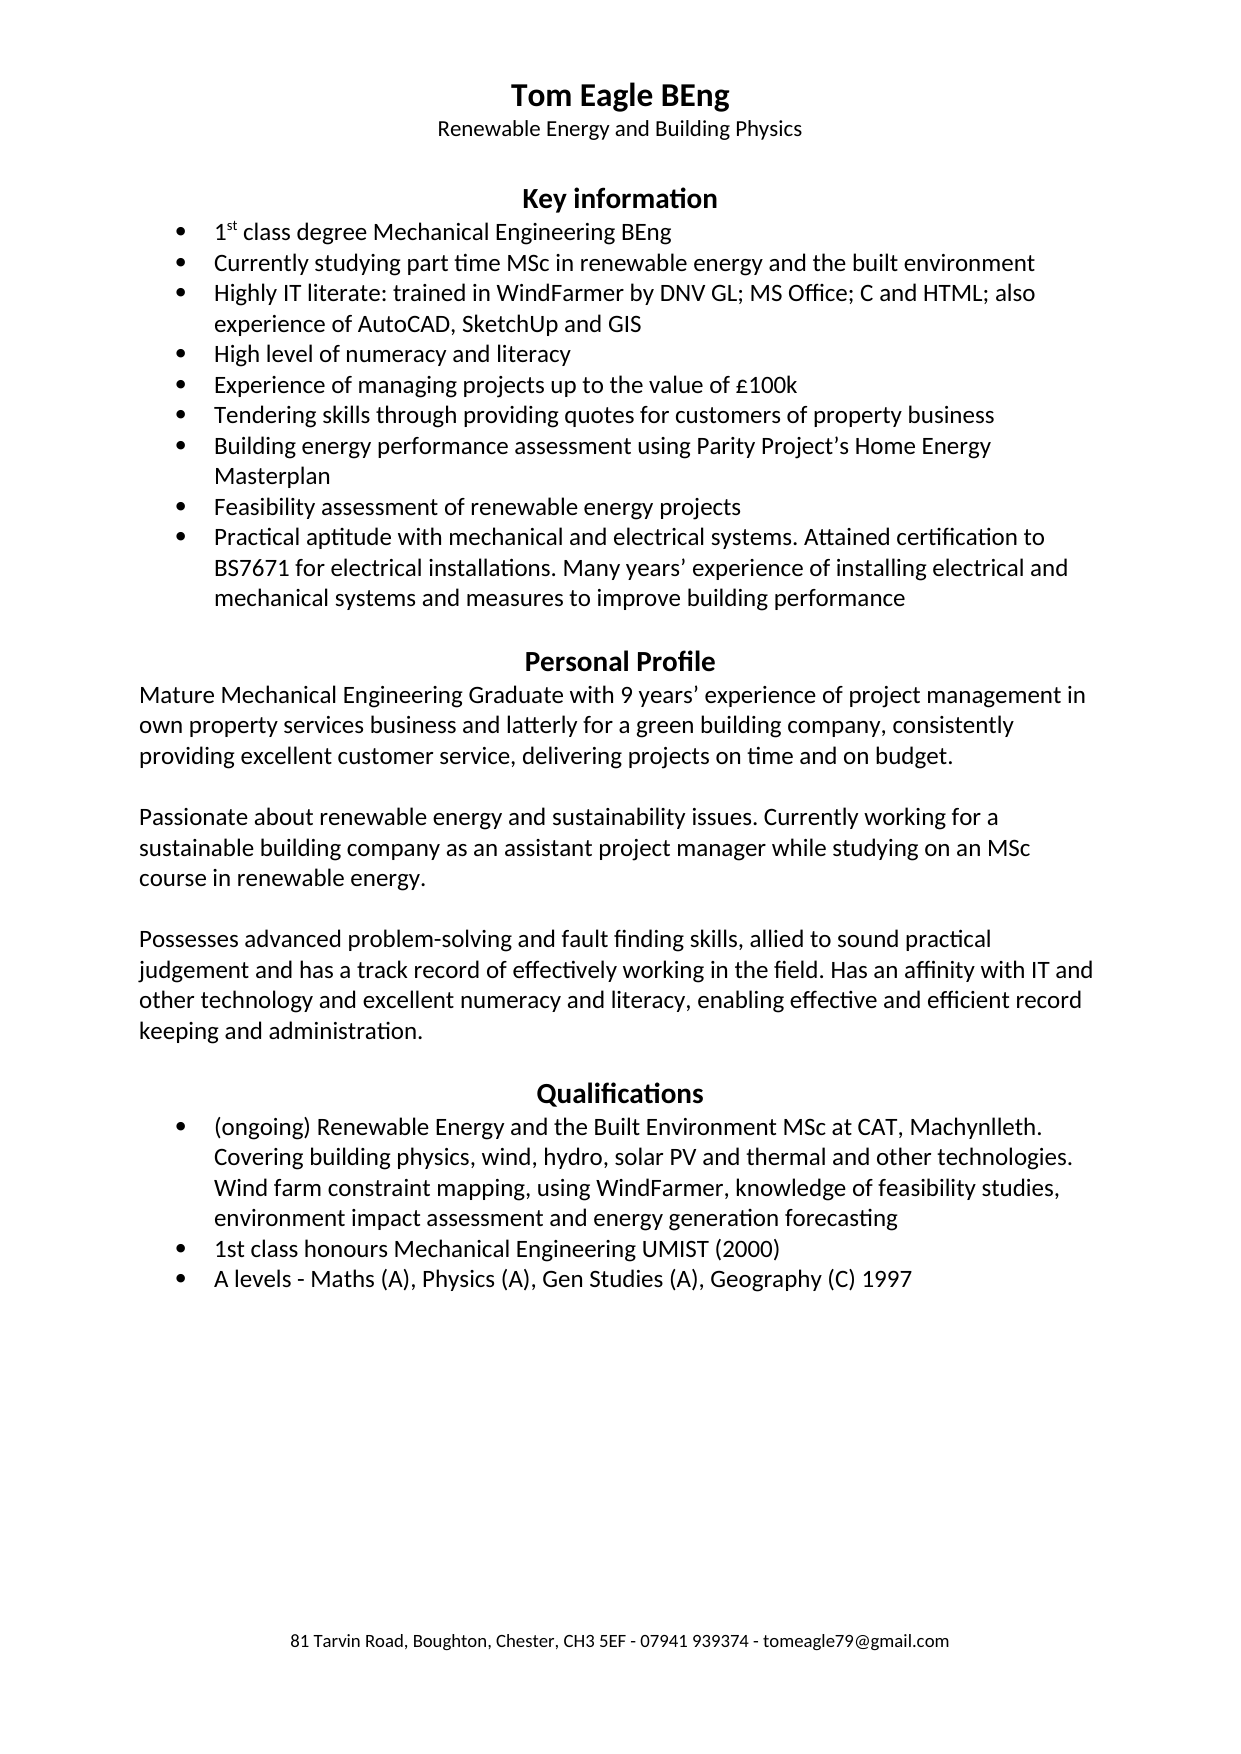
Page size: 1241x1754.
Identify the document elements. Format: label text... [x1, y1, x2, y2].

list Tendering skills through providing quotes for customers of property business [176, 399, 1101, 430]
subtitle Qualifications [139, 1075, 1101, 1111]
list Experience of managing projects up to the value of £100k [176, 369, 1101, 399]
list Building energy performance assessment using Parity Project’s Home Energy Masterplan [176, 430, 1101, 491]
list (ongoing) Renewable Energy and the Built Environment MSc at CAT, Machynlleth. Covering building physics, wind, hydro, solar PV and thermal and other technologies. Wind farm constraint mapping, using WindFarmer, knowledge of feasibility studies, environment impact assessment and energy generation forecasting [176, 1111, 1101, 1233]
list Feasibility assessment of renewable energy projects [176, 491, 1101, 521]
list High level of numeracy and literacy [176, 338, 1101, 369]
list A levels - Maths (A), Physics (A), Gen Studies (A), Geography (C) 1997 [176, 1263, 1101, 1294]
subtitle Personal Profile [139, 643, 1101, 679]
list 1st class degree Mechanical Engineering BEng [176, 216, 1101, 247]
text Passionate about renewable energy and sustainability issues. Currently working for a sustainable building company as an assistant project manager while studying on an MSc course in renewable energy. [139, 801, 1101, 893]
list Highly IT literate: trained in WindFarmer by DNV GL; MS Office; C and HTML; also experience of AutoCAD, SketchUp and GIS [176, 277, 1101, 338]
text Mature Mechanical Engineering Graduate with 9 years’ experience of project management in own property services business and latterly for a green building company, consistently providing excellent customer service, delivering projects on time and on budget. [139, 679, 1101, 771]
subtitle Key information [139, 181, 1101, 216]
text Possesses advanced problem-solving and fault finding skills, allied to sound practical judgement and has a track record of effectively working in the field. Has an affinity with IT and other technology and excellent numeracy and literacy, enabling effective and efficient record keeping and administration. [139, 923, 1101, 1045]
list 1st class honours Mechanical Engineering UMIST (2000) [176, 1233, 1101, 1263]
list Practical aptitude with mechanical and electrical systems. Attained certification to BS7671 for electrical installations. Many years’ experience of installing electrical and mechanical systems and measures to improve building performance [176, 521, 1101, 613]
list Currently studying part time MSc in renewable energy and the built environment [176, 247, 1101, 277]
